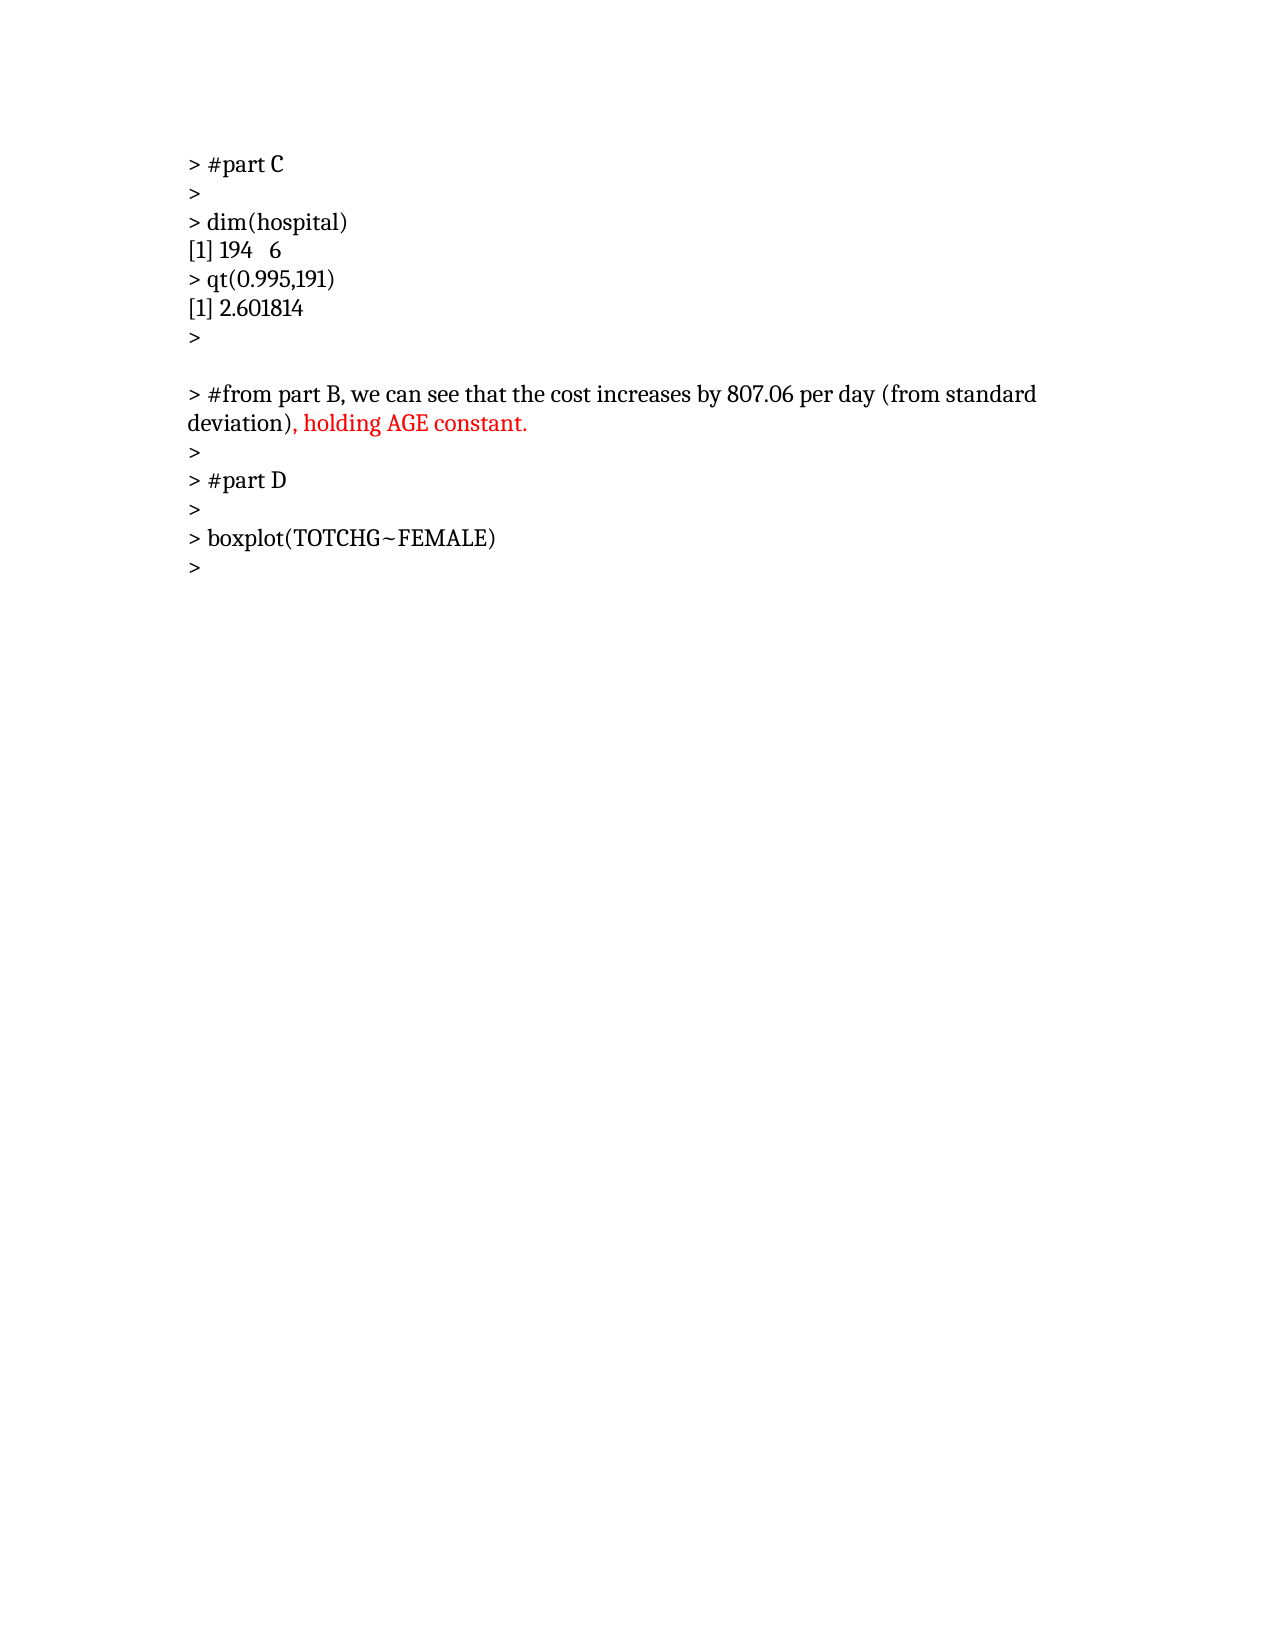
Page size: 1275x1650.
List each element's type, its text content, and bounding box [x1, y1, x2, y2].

text > qt(0.995,191) [187, 265, 1087, 294]
text > [187, 495, 1087, 524]
text > dim(hospital) [187, 207, 1087, 236]
text > #part D [187, 466, 1087, 495]
text > [187, 437, 1087, 466]
text > #part C [187, 150, 1087, 179]
text [1] 194 6 [187, 236, 1087, 265]
text > [187, 552, 1087, 581]
text > [187, 322, 1087, 351]
text > boxplot(TOTCHG~FEMALE) [187, 524, 1087, 552]
text > #from part B, we can see that the cost increases by 807.06 per day (from standard deviation), holding AGE constant. [187, 380, 1087, 437]
text [1] 2.601814 [187, 294, 1087, 322]
text > [187, 179, 1087, 207]
